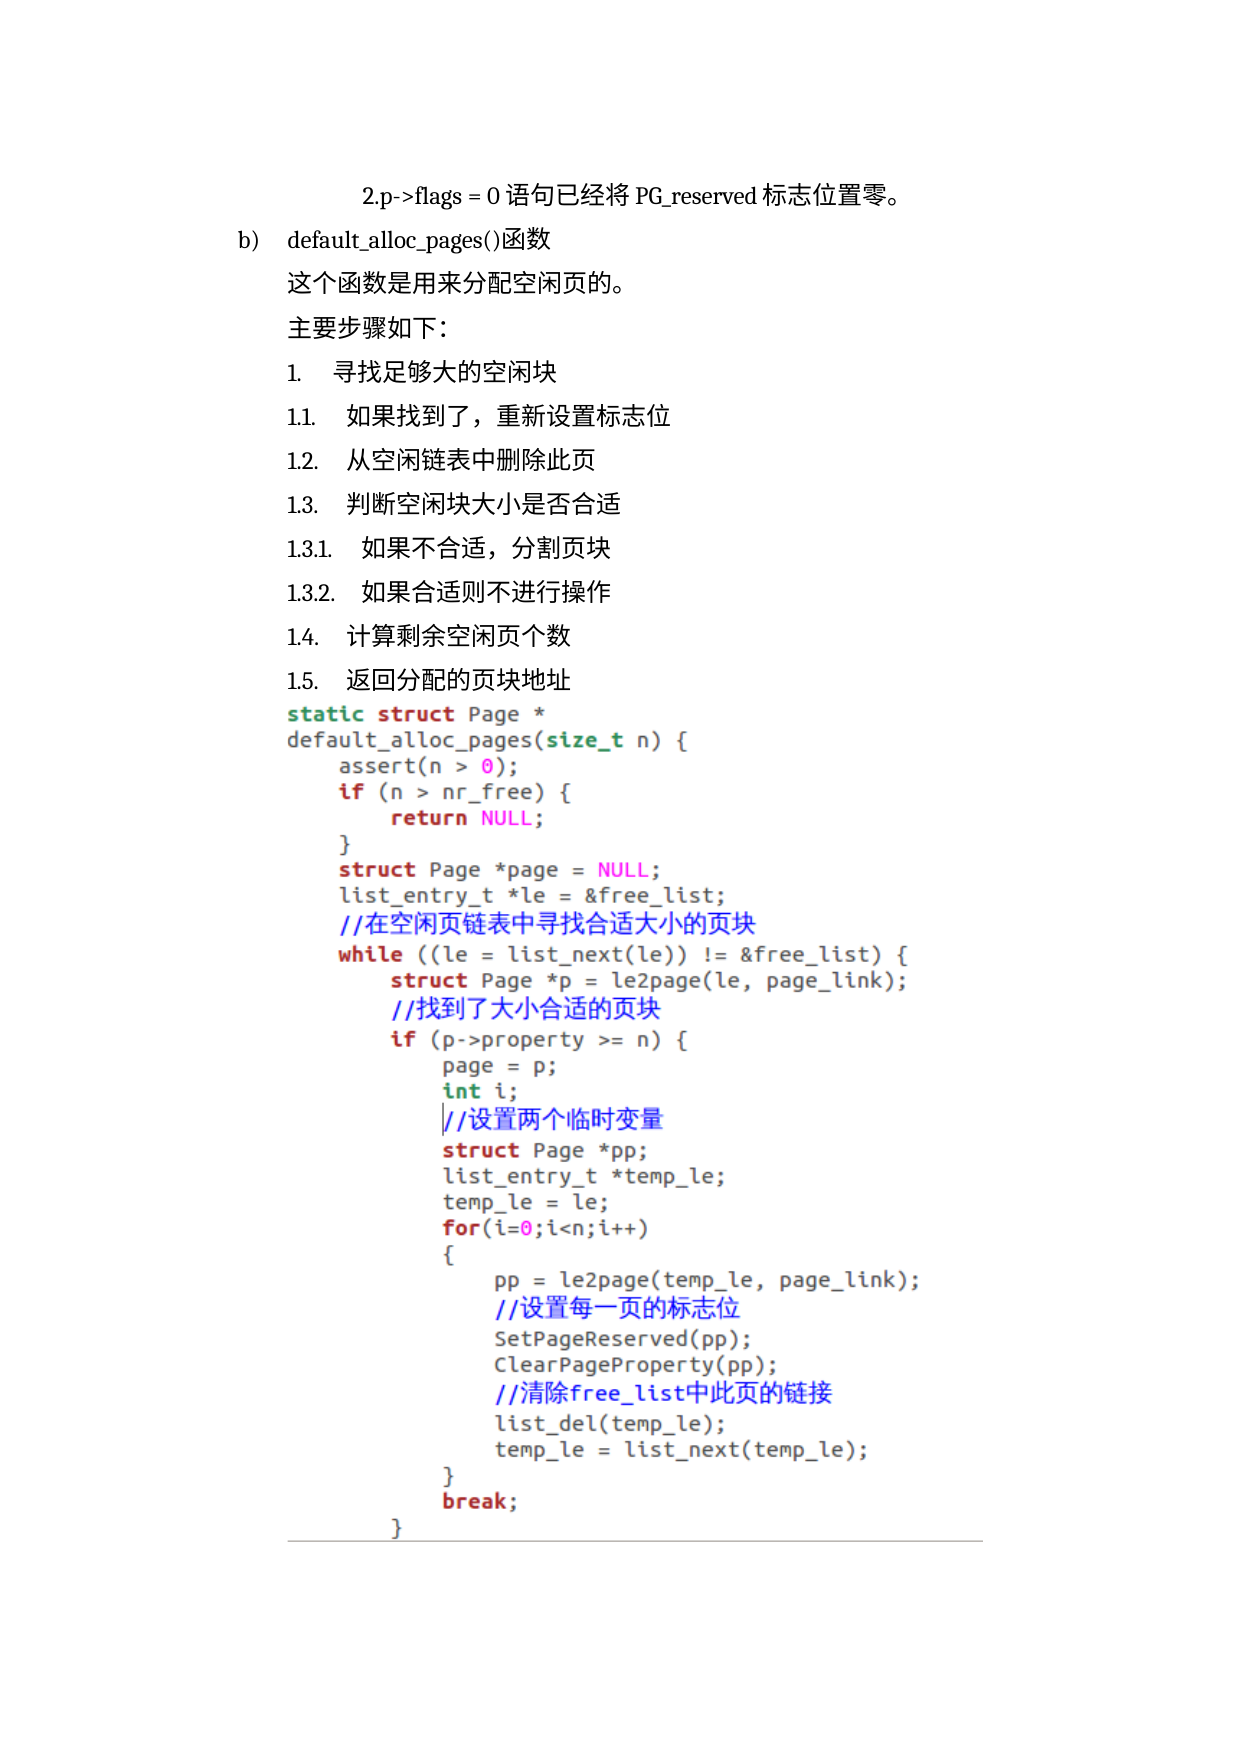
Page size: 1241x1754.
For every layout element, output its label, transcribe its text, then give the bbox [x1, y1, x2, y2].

list default_alloc_pages()函数 [237, 216, 1053, 260]
list 主要步骤如下： [287, 304, 1053, 348]
list 如果找到了，重新设置标志位 [287, 392, 1053, 436]
list 2.p->flags = 0语句已经将PG_reserved标志位置零。 [287, 172, 1053, 216]
list 寻找足够大的空闲块 [287, 348, 1053, 392]
picture [287, 700, 983, 1542]
list 如果不合适，分割页块 [287, 524, 1053, 568]
list 如果合适则不进行操作 [287, 568, 1053, 613]
list 返回分配的页块地址 [287, 657, 1053, 701]
list 计算剩余空闲页个数 [287, 613, 1053, 657]
list 这个函数是用来分配空闲页的。 [287, 260, 1053, 304]
list 判断空闲块大小是否合适 [287, 480, 1053, 524]
list 从空闲链表中删除此页 [287, 436, 1053, 480]
